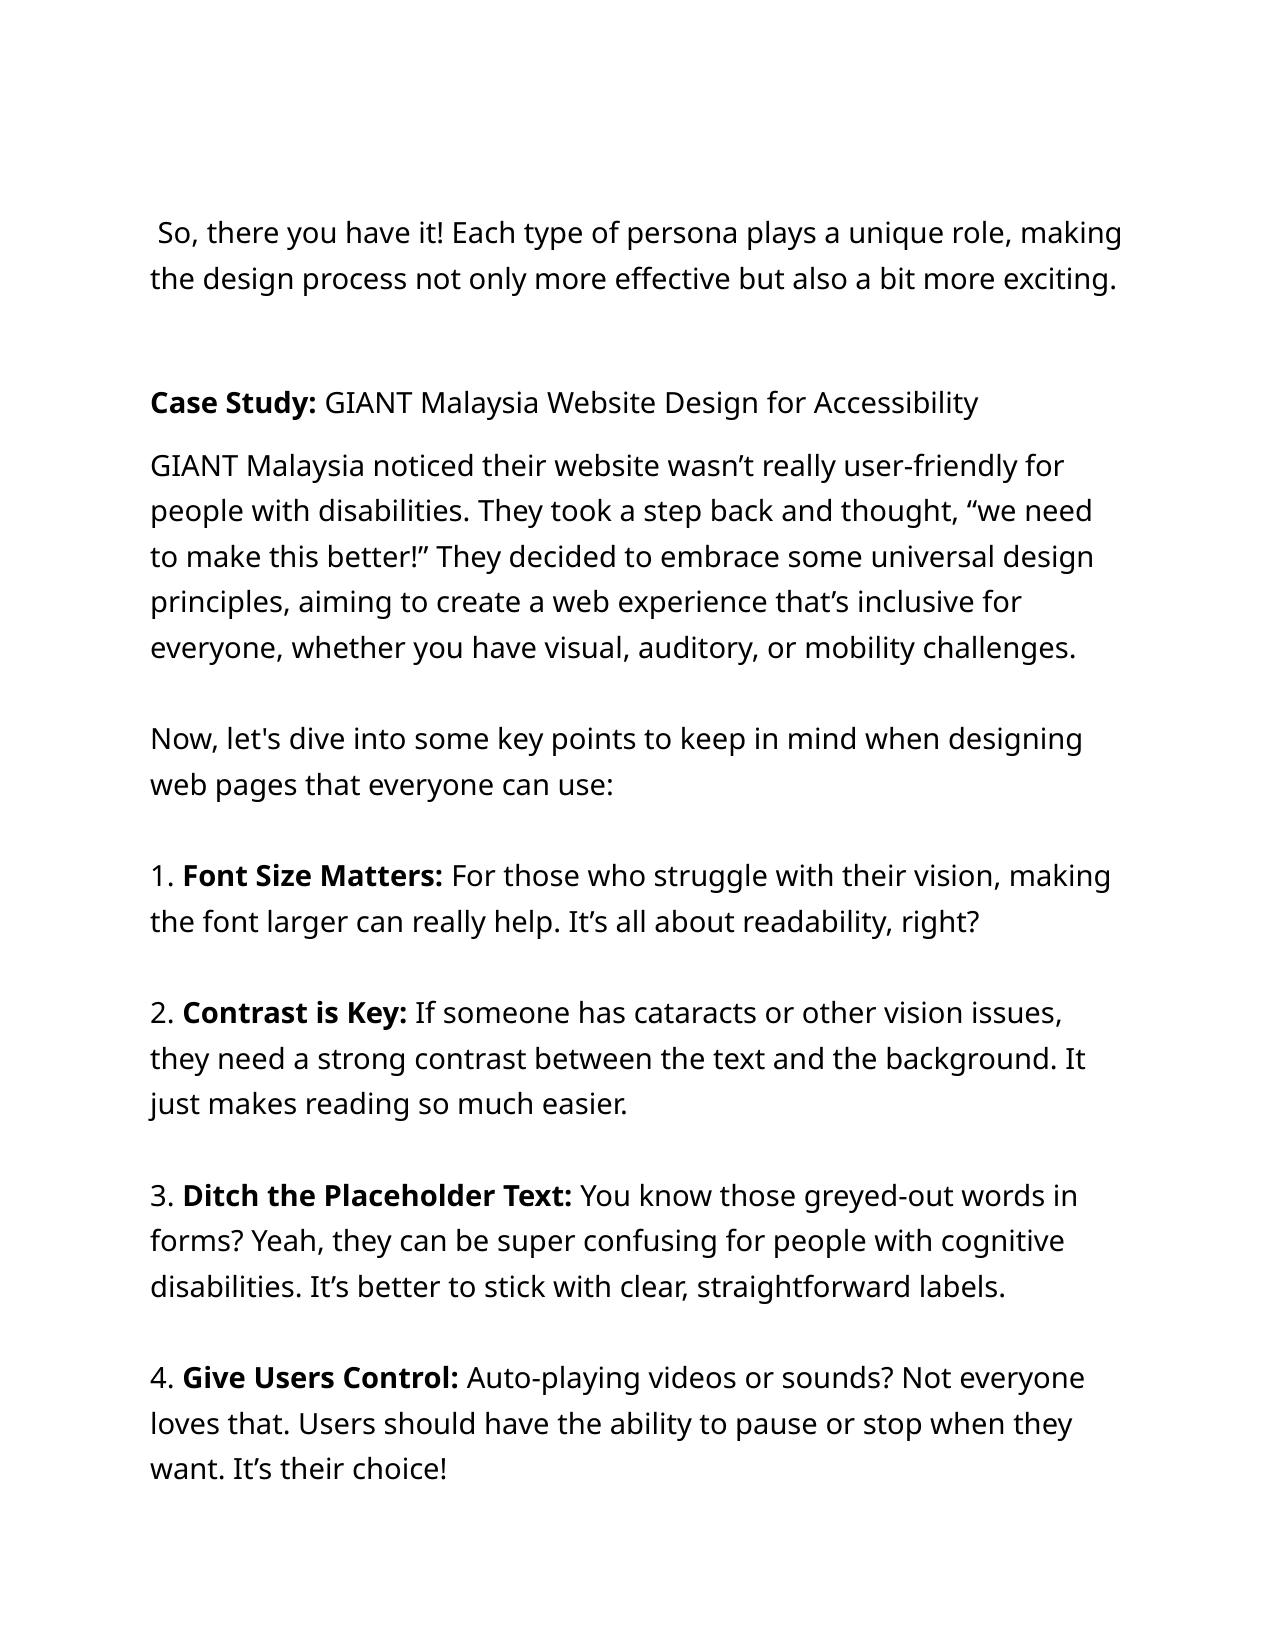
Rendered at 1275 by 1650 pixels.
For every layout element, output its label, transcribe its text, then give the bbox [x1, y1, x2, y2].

text So, there you have it! Each type of persona plays a unique role, making the design process not only more effective but also a bit more exciting. [150, 212, 1125, 298]
text Case Study: GIANT Malaysia Website Design for Accessibility [150, 382, 1125, 422]
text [150, 445, 1125, 1488]
